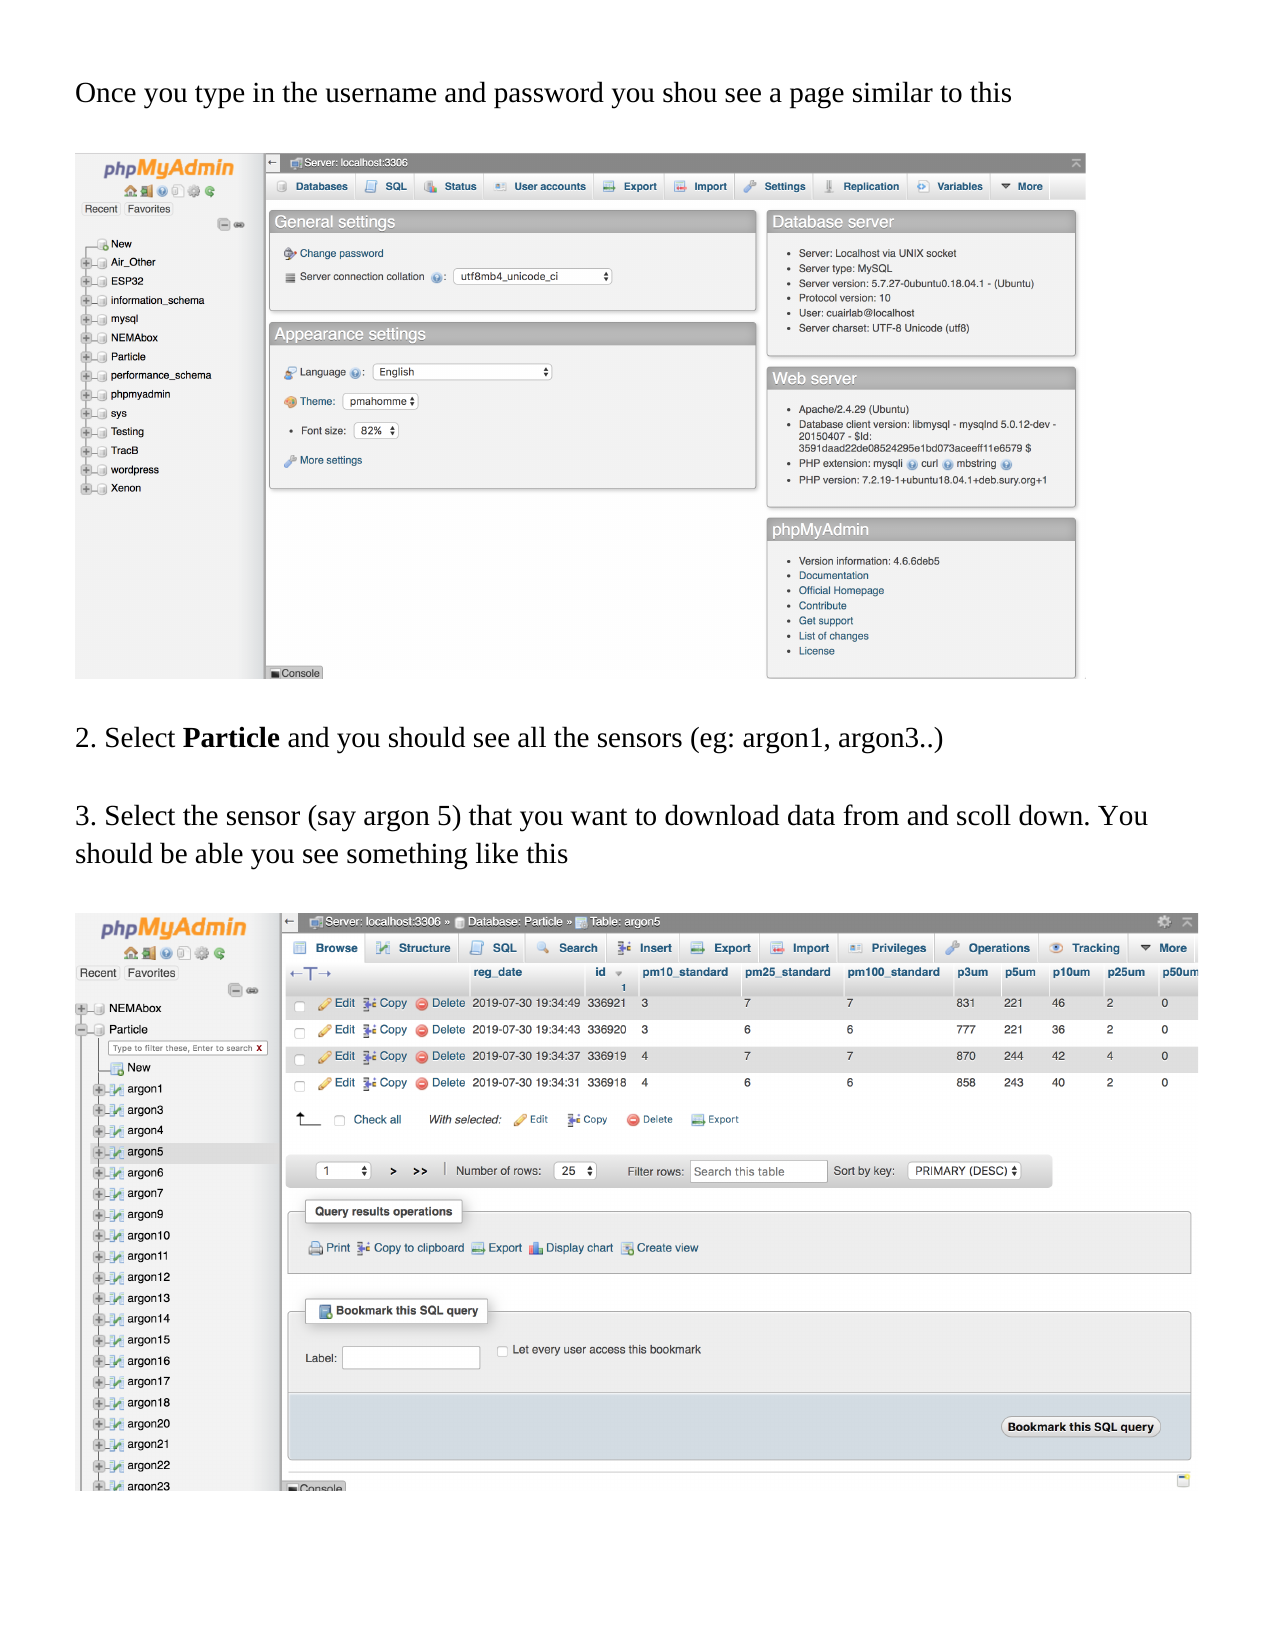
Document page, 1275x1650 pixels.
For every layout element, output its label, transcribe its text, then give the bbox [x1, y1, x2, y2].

text 3. Select the sensor (say argon 5) that you want to download data from and scoll down. You should be able you see something like this [75, 798, 1200, 870]
picture [75, 152, 1086, 679]
text Once you type in the username and password you shou see a page similar to this [75, 75, 1200, 108]
picture [75, 913, 1199, 1491]
text 2. Select Particle and you should see all the sensors (eg: argon1, argon3..) [75, 721, 1200, 754]
